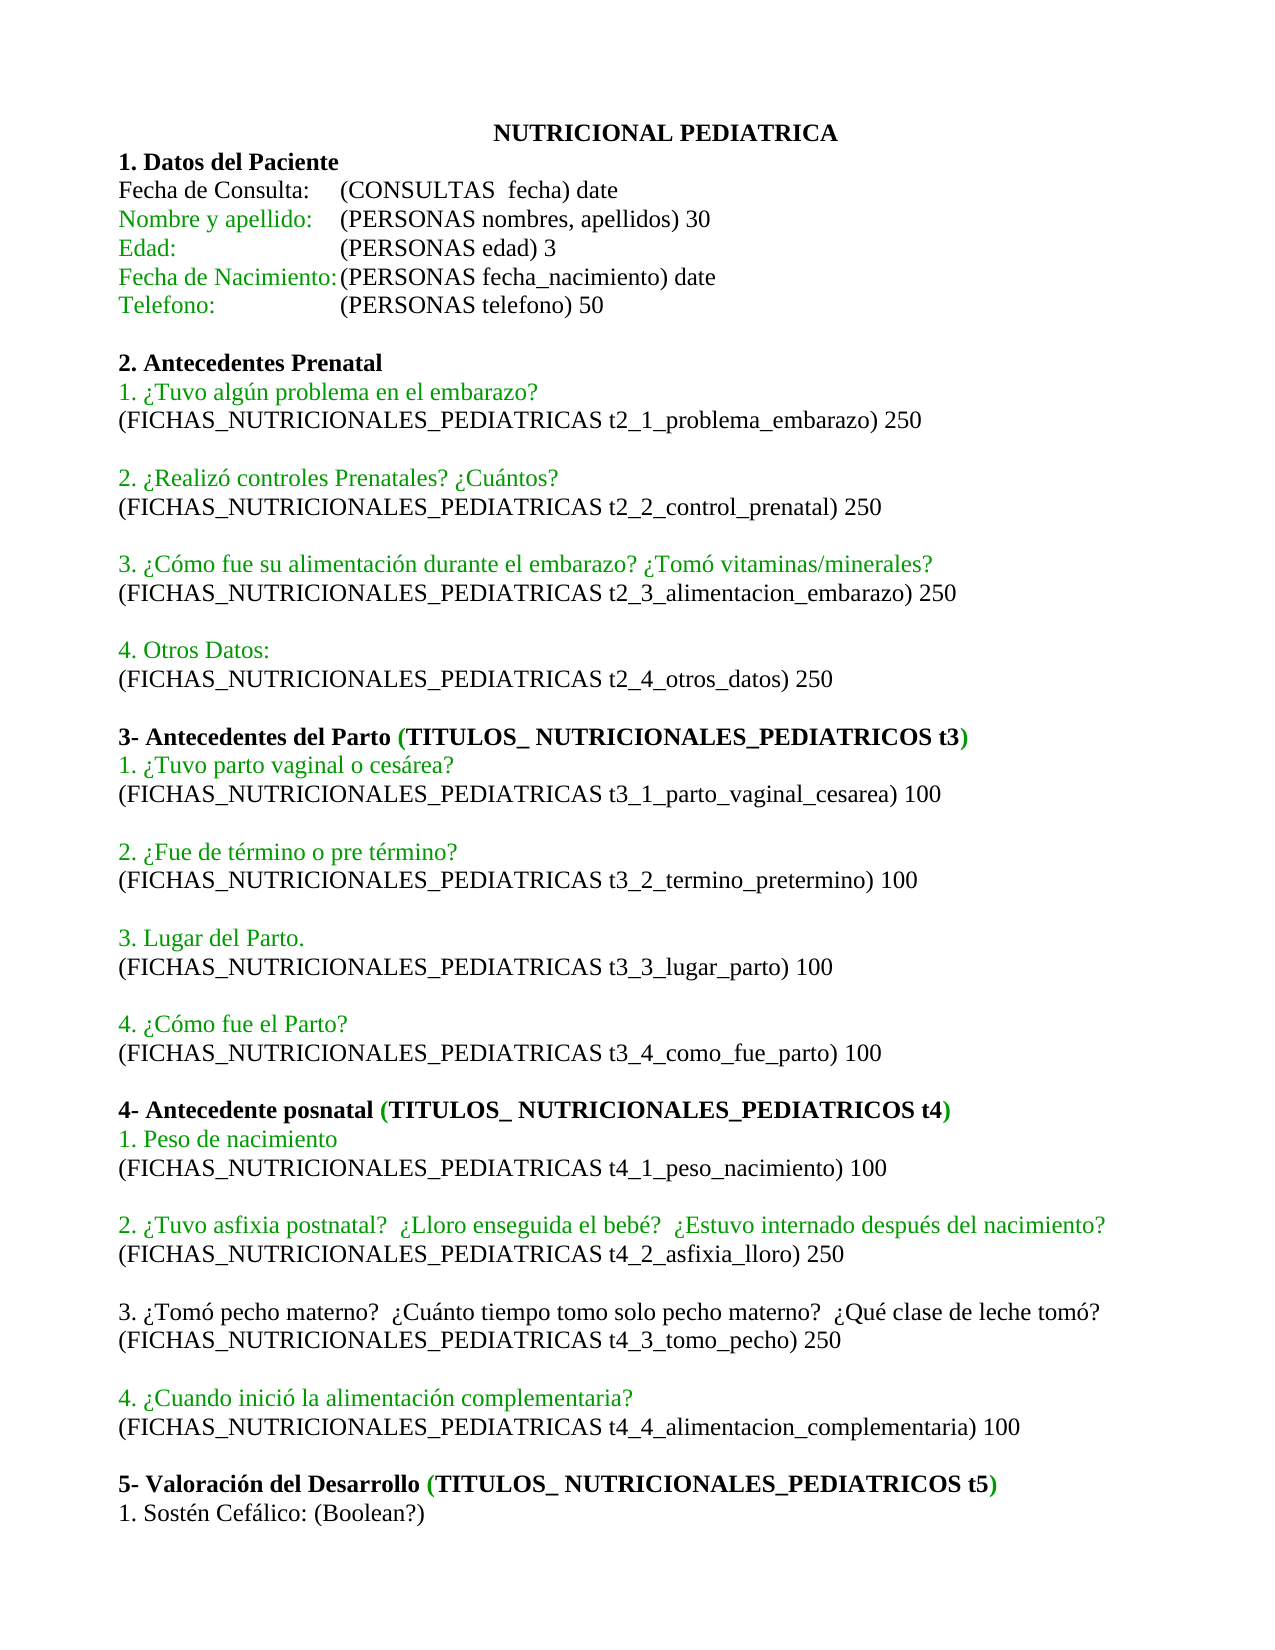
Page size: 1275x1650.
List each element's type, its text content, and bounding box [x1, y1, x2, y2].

text 1. ¿Tuvo parto vaginal o cesárea? [118, 751, 1213, 779]
text (FICHAS_NUTRICIONALES_PEDIATRICAS t3_2_termino_pretermino) 100 [118, 866, 1213, 894]
text 5- Valoración del Desarrollo (TITULOS_ NUTRICIONALES_PEDIATRICOS t5) [118, 1469, 1157, 1498]
text (FICHAS_NUTRICIONALES_PEDIATRICAS t2_3_alimentacion_embarazo) 250 [118, 578, 1213, 607]
text 3. ¿Cómo fue su alimentación durante el embarazo? ¿Tomó vitaminas/minerales? [118, 549, 1213, 578]
text Nombre y apellido: (PERSONAS nombres, apellidos) 30 [118, 204, 1213, 233]
text Fecha de Consulta: (CONSULTAS fecha) date [118, 176, 1213, 204]
text 3. ¿Tomó pecho materno? ¿Cuánto tiempo tomo solo pecho materno? ¿Qué clase de leche tomó? [118, 1297, 1213, 1326]
text (FICHAS_NUTRICIONALES_PEDIATRICAS t4_2_asfixia_lloro) 250 [118, 1239, 1213, 1268]
text 2. ¿Fue de término o pre término? [118, 837, 1213, 866]
text (FICHAS_NUTRICIONALES_PEDIATRICAS t2_2_control_prenatal) 250 [118, 492, 1213, 521]
text (FICHAS_NUTRICIONALES_PEDIATRICAS t4_3_tomo_pecho) 250 [118, 1326, 1213, 1354]
text 1. Sostén Cefálico: (Boolean?) [118, 1498, 1213, 1527]
text 1. Datos del Paciente [118, 147, 1213, 176]
text NUTRICIONAL PEDIATRICA [118, 118, 1213, 147]
text 1. ¿Tuvo algún problema en el embarazo? [118, 377, 1213, 406]
text Edad: (PERSONAS edad) 3 [118, 233, 1213, 262]
text 2. ¿Realizó controles Prenatales? ¿Cuántos? [118, 463, 1213, 492]
text (FICHAS_NUTRICIONALES_PEDIATRICAS t4_4_alimentacion_complementaria) 100 [118, 1412, 1213, 1441]
text (FICHAS_NUTRICIONALES_PEDIATRICAS t3_3_lugar_parto) 100 [118, 952, 1213, 981]
text 4. ¿Cómo fue el Parto? [118, 1009, 1213, 1038]
text (FICHAS_NUTRICIONALES_PEDIATRICAS t3_4_como_fue_parto) 100 [118, 1038, 1213, 1067]
text 1. Peso de nacimiento [118, 1124, 1213, 1153]
text 3- Antecedentes del Parto (TITULOS_ NUTRICIONALES_PEDIATRICOS t3) [118, 722, 1157, 751]
text 4. ¿Cuando inició la alimentación complementaria? [118, 1383, 1213, 1412]
text 4. Otros Datos: [118, 636, 1213, 664]
text Telefono: (PERSONAS telefono) 50 [118, 291, 1213, 319]
text (FICHAS_NUTRICIONALES_PEDIATRICAS t3_1_parto_vaginal_cesarea) 100 [118, 779, 1213, 808]
text 2. Antecedentes Prenatal [118, 348, 1213, 377]
text (FICHAS_NUTRICIONALES_PEDIATRICAS t2_4_otros_datos) 250 [118, 664, 1213, 693]
text (FICHAS_NUTRICIONALES_PEDIATRICAS t2_1_problema_embarazo) 250 [118, 406, 1213, 434]
text 2. ¿Tuvo asfixia postnatal? ¿Lloro enseguida el bebé? ¿Estuvo internado después del nacimiento? [118, 1211, 1213, 1239]
text 3. Lugar del Parto. [118, 923, 1213, 952]
text 4- Antecedente posnatal (TITULOS_ NUTRICIONALES_PEDIATRICOS t4) [118, 1096, 1157, 1124]
text Fecha de Nacimiento: (PERSONAS fecha_nacimiento) date [118, 262, 1213, 291]
text (FICHAS_NUTRICIONALES_PEDIATRICAS t4_1_peso_nacimiento) 100 [118, 1153, 1213, 1182]
